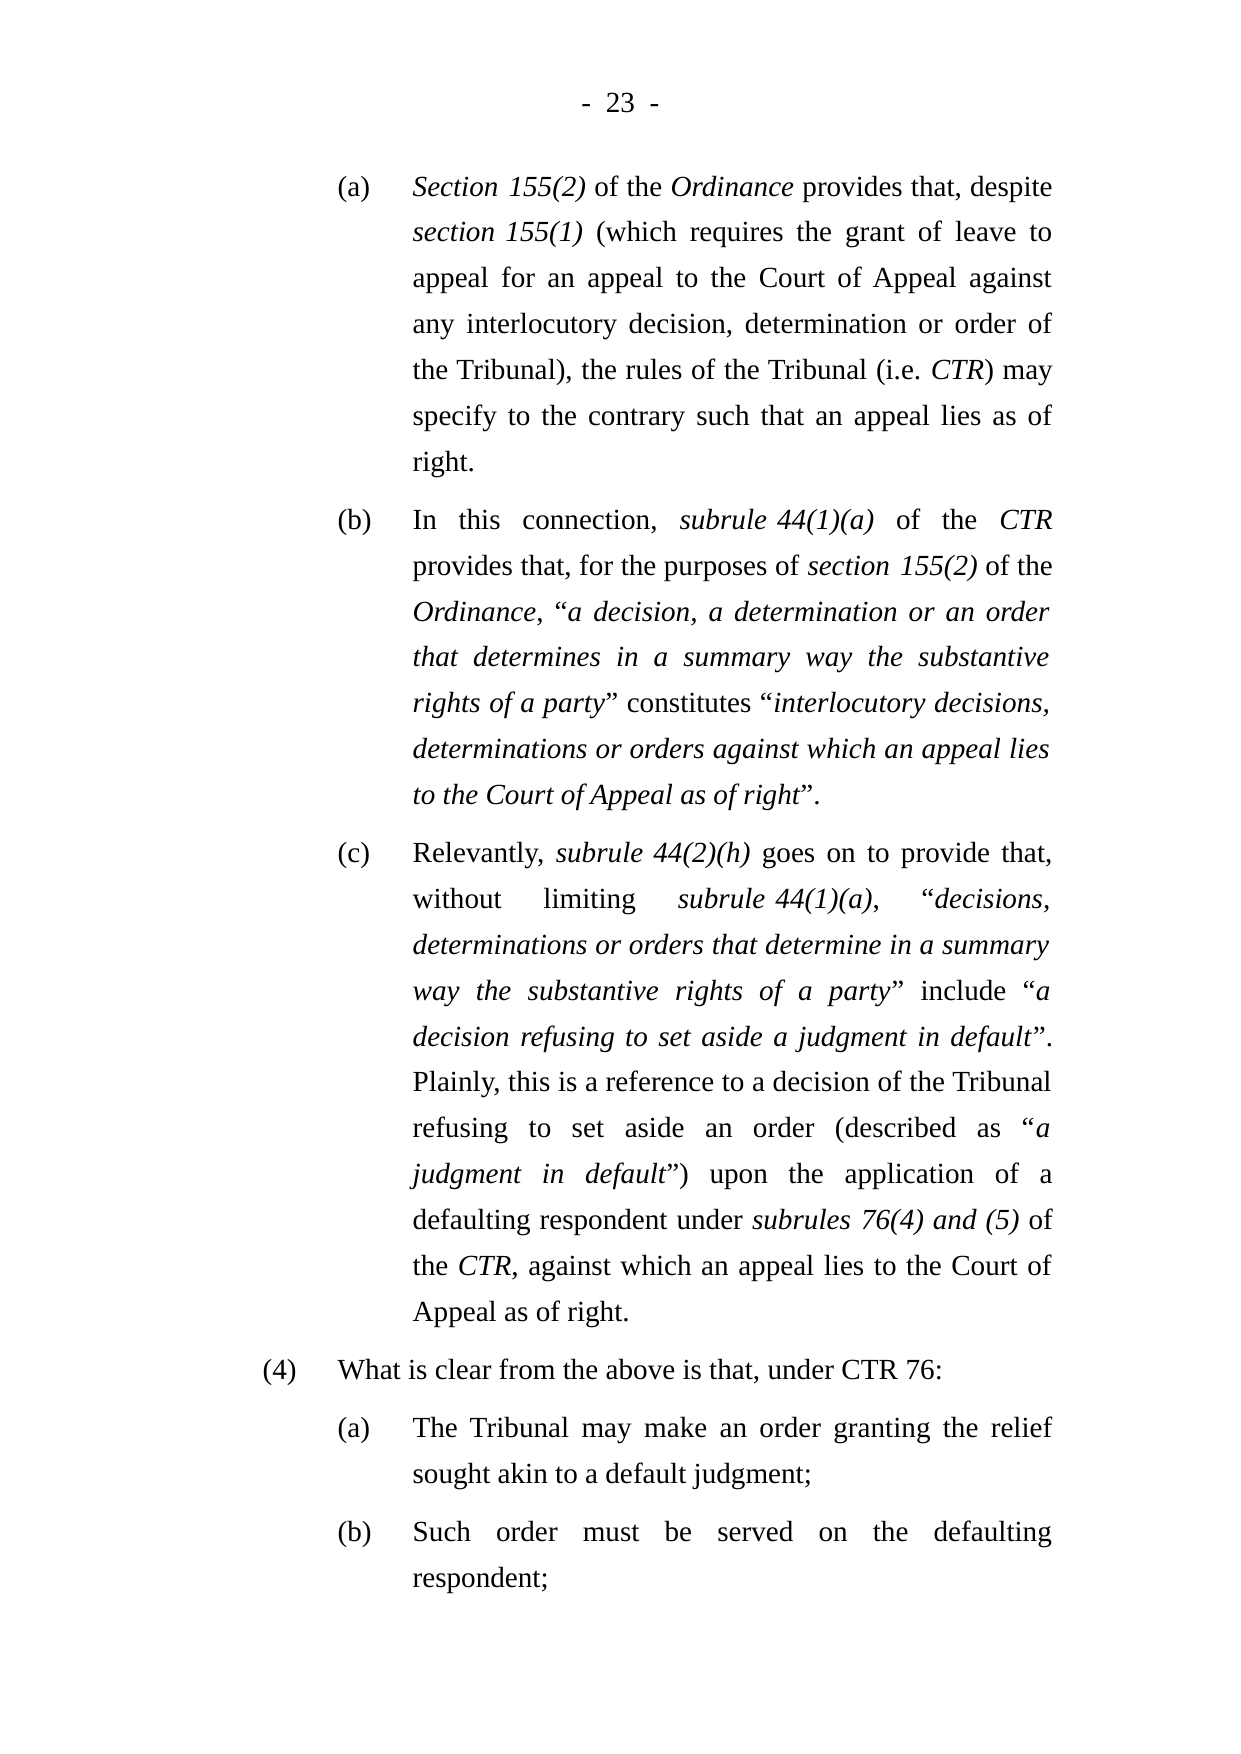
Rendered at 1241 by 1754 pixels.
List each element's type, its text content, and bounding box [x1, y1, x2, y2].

list (a) The Tribunal may make an order granting the relief sought akin to a default judgment; [262, 1401, 1053, 1493]
list (b) Such order must be served on the defaulting respondent; [262, 1505, 1053, 1597]
list (a) Section 155(2) of the Ordinance provides that, despite section 155(1) (which requires the grant of leave to appeal for an appeal to the Court of Appeal against any interlocutory decision, determination or order of the Tribunal), the rules of the Tribunal (i.e. CTR) may specify to the contrary such that an appeal lies as of right. [262, 159, 1053, 480]
list (4) What is clear from the above is that, under CTR 76: [262, 1343, 1053, 1388]
list (c) Relevantly, subrule 44(2)(h) goes on to provide that, without limiting subrule 44(1)(a), “decisions, determinations or orders that determine in a summary way the substantive rights of a party” include “a decision refusing to set aside a judgment in default”. Plainly, this is a reference to a decision of the Tribunal refusing to set aside an order (described as “a judgment in default”) upon the application of a defaulting respondent under subrules 76(4) and (5) of the CTR, against which an appeal lies to the Court of Appeal as of right. [262, 826, 1053, 1330]
list (b) In this connection, subrule 44(1)(a) of the CTR provides that, for the purposes of section 155(2) of the Ordinance, “a decision, a determination or an order that determines in a summary way the substantive rights of a party” constitutes “interlocutory decisions, determinations or orders against which an appeal lies to the Court of Appeal as of right”. [262, 493, 1053, 813]
